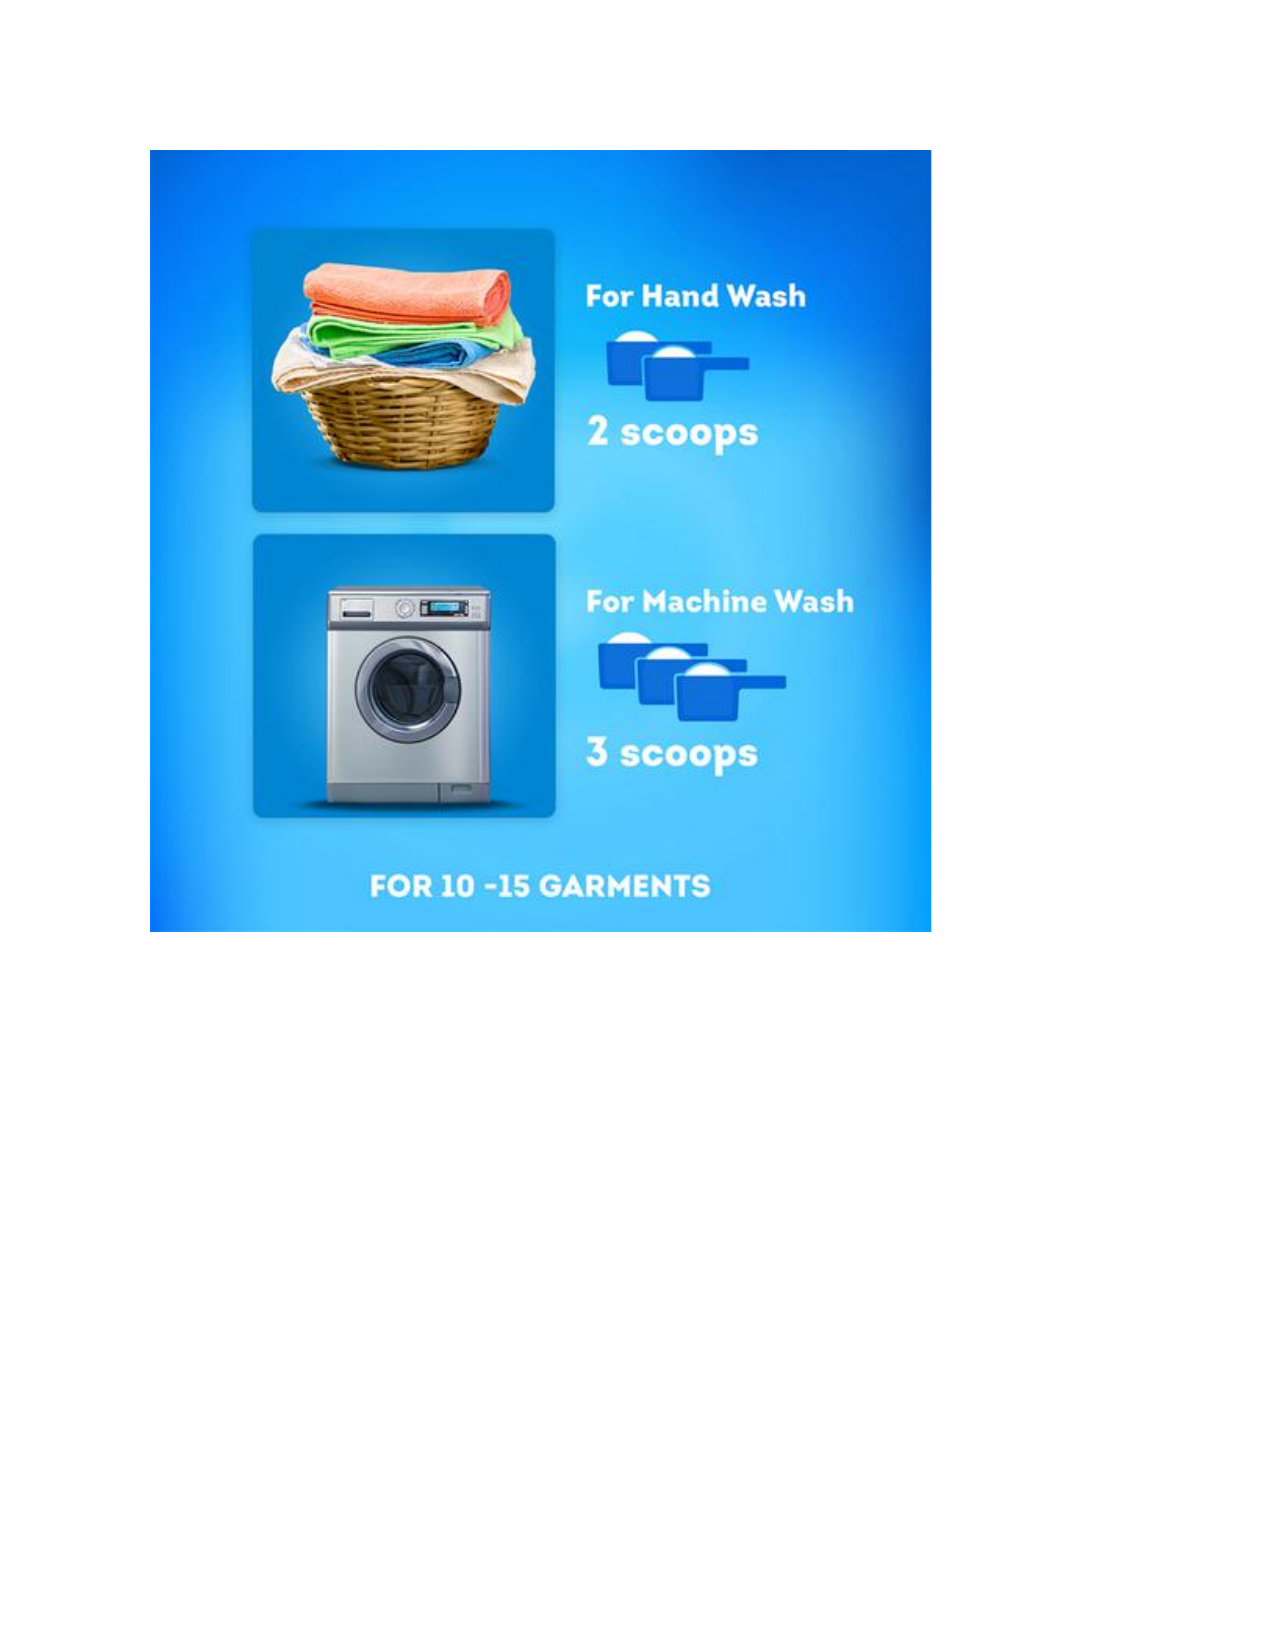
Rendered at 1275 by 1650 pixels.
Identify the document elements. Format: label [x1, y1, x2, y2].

picture [150, 150, 932, 932]
